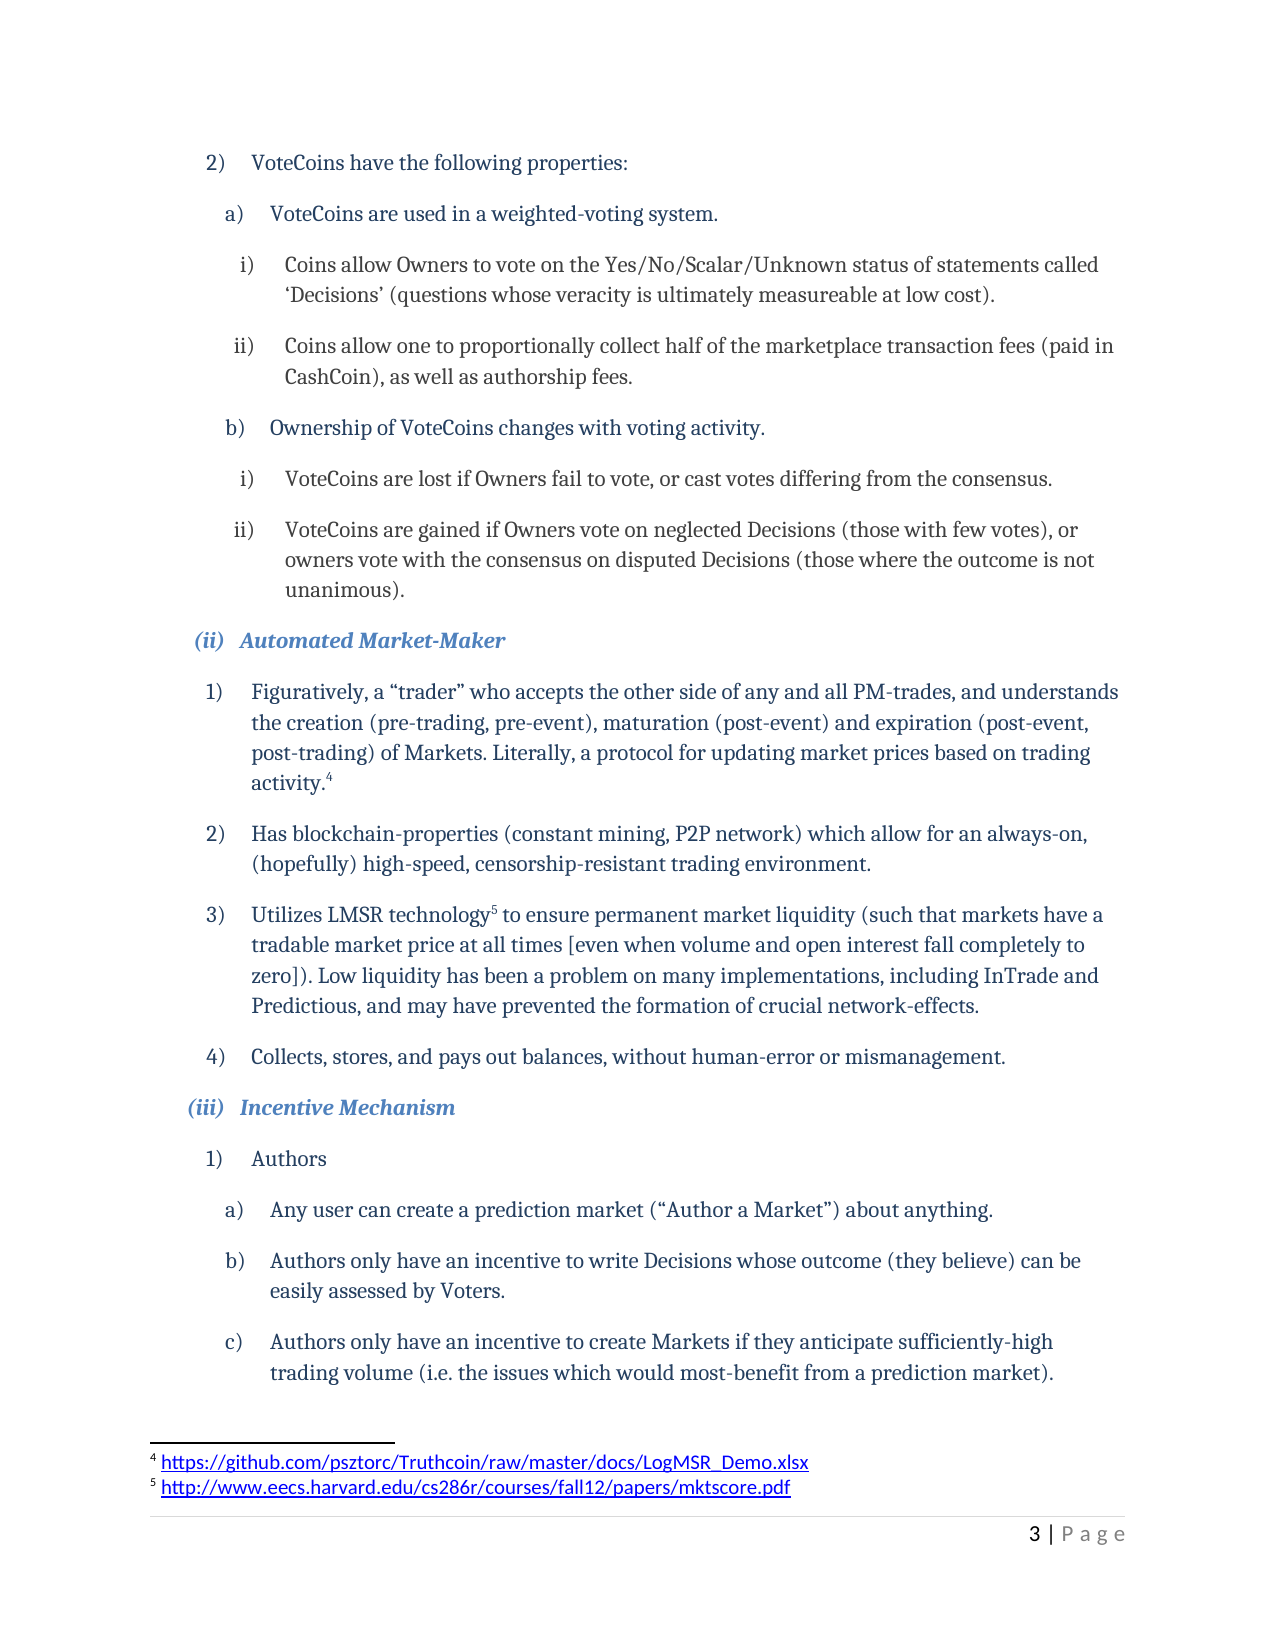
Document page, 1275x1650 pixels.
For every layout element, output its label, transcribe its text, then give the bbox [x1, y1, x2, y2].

subtitle Collects, stores, and pays out balances, without human-error or mismanagement. [206, 1044, 1125, 1070]
subtitle VoteCoins have the following properties: [206, 150, 1125, 176]
subtitle Has blockchain-properties (constant mining, P2P network) which allow for an always-on, (hopefully) high-speed, censorship-resistant trading environment. [206, 821, 1125, 877]
subtitle Any user can create a prediction market (“Author a Market”) about anything. [225, 1197, 1125, 1223]
subtitle Authors only have an incentive to create Markets if they anticipate sufficiently-high trading volume (i.e. the issues which would most-benefit from a prediction market). [225, 1329, 1125, 1386]
subtitle Authors only have an incentive to write Decisions whose outcome (they believe) can be easily assessed by Voters. [225, 1248, 1125, 1304]
subtitle Automated Market-Maker [225, 628, 1125, 654]
subtitle Authors [206, 1146, 1125, 1172]
subtitle Coins allow one to proportionally collect half of the marketplace transaction fees (paid in CashCoin), as well as authorship fees. [255, 333, 1125, 390]
subtitle Incentive Mechanism [225, 1095, 1125, 1121]
subtitle Ownership of VoteCoins changes with voting activity. [225, 414, 1125, 441]
subtitle Figuratively, a “trader” who accepts the other side of any and all PM-trades, and understands the creation (pre-trading, pre-event), maturation (post-event) and expiration (post-event, post-trading) of Markets. Literally, a protocol for updating market prices based on trading activity. [206, 679, 1125, 796]
subtitle VoteCoins are used in a weighted-voting system. [225, 201, 1125, 227]
subtitle VoteCoins are lost if Owners fail to vote, or cast votes differing from the consensus. [255, 466, 1125, 492]
subtitle Utilizes LMSR technology to ensure permanent market liquidity (such that markets have a tradable market price at all times [even when volume and open interest fall completely to zero]). Low liquidity has been a problem on many implementations, including InTrade and Predictious, and may have prevented the formation of crucial network-effects. [206, 902, 1125, 1019]
subtitle VoteCoins are gained if Owners vote on neglected Decisions (those with few votes), or owners vote with the consensus on disputed Decisions (those where the outcome is not unanimous). [255, 517, 1125, 603]
subtitle Coins allow Owners to vote on the Yes/No/Scalar/Unknown status of statements called ‘Decisions’ (questions whose veracity is ultimately measureable at low cost). [255, 252, 1125, 309]
